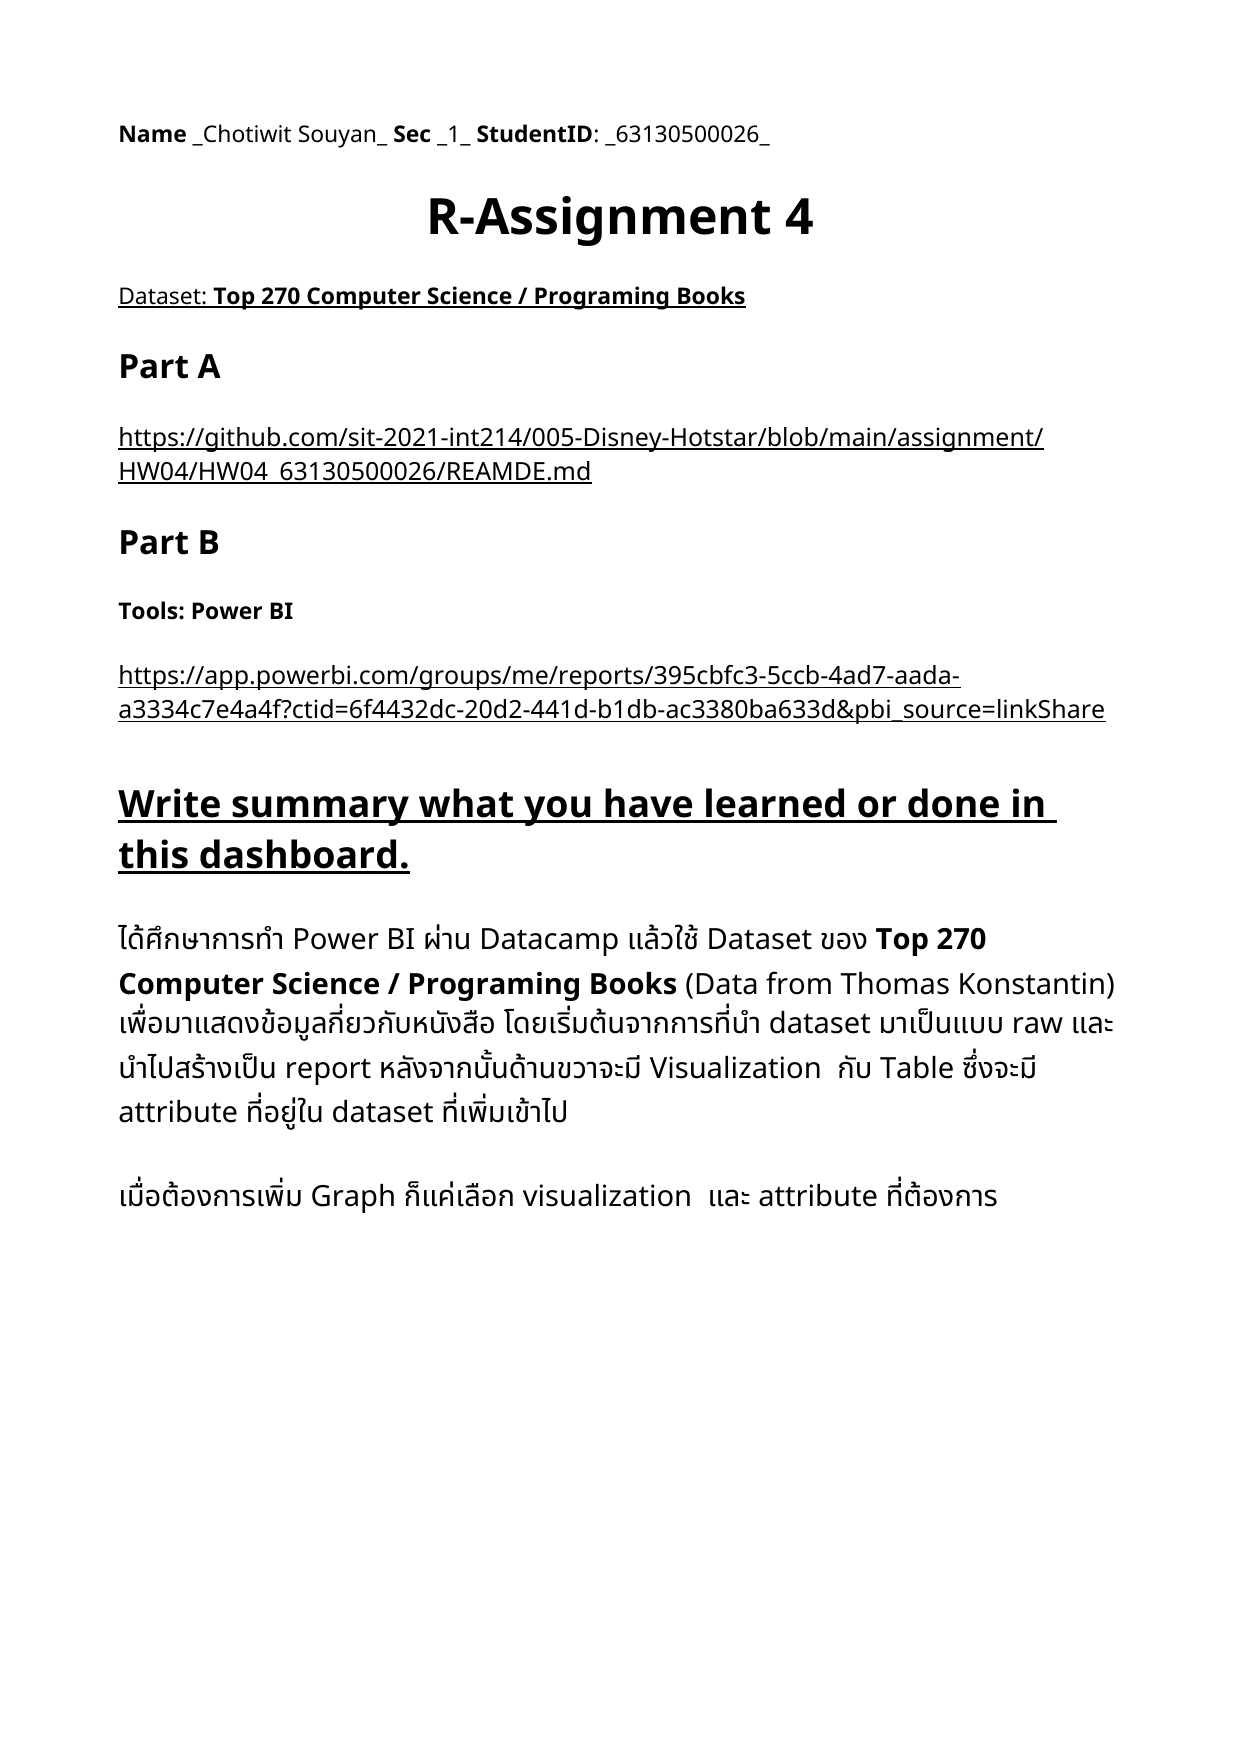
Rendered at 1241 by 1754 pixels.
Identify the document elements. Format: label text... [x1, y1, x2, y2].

text https://github.com/sit-2021-int214/005-Disney-Hotstar/blob/main/assignment/HW04/HW04_63130500026/REAMDE.md [118, 419, 1122, 487]
text Write summary what you have learned or done in this dashboard. [118, 777, 1122, 879]
text Name _Chotiwit Souyan_ Sec _1_ StudentID: _63130500026_ [118, 118, 1122, 149]
subtitle Part B [118, 518, 1122, 564]
text ได้ศึกษาการทำ Power BI ผ่าน Datacamp แล้วใช้ Dataset ของ Top 270 Computer Science / Programing Books (Data from Thomas Konstantin) เพื่อมาแสดงข้อมูลกี่ยวกับหนังสือ โดยเริ่มต้นจากการที่นำ dataset มาเป็นแบบ raw และนำไปสร้างเป็น report หลังจากนั้นด้านขวาจะมี Visualization กับ Table ซึ่งจะมี attribute ที่อยู่ใน dataset ที่เพิ่มเข้าไป [118, 919, 1122, 1135]
subtitle Part A [118, 342, 1122, 388]
text Tools: Power BI [118, 595, 1122, 626]
text Dataset: Top 270 Computer Science / Programing Books [118, 280, 1122, 311]
text https://app.powerbi.com/groups/me/reports/395cbfc3-5ccb-4ad7-aada-a3334c7e4a4f?ctid=6f4432dc-20d2-441d-b1db-ac3380ba633d&pbi_source=linkShare [118, 658, 1122, 726]
title R-Assignment 4 [118, 181, 1122, 249]
text เมื่อต้องการเพิ่ม Graph ก็แค่เลือก visualization และ attribute ที่ต้องการ [118, 1175, 1122, 1219]
